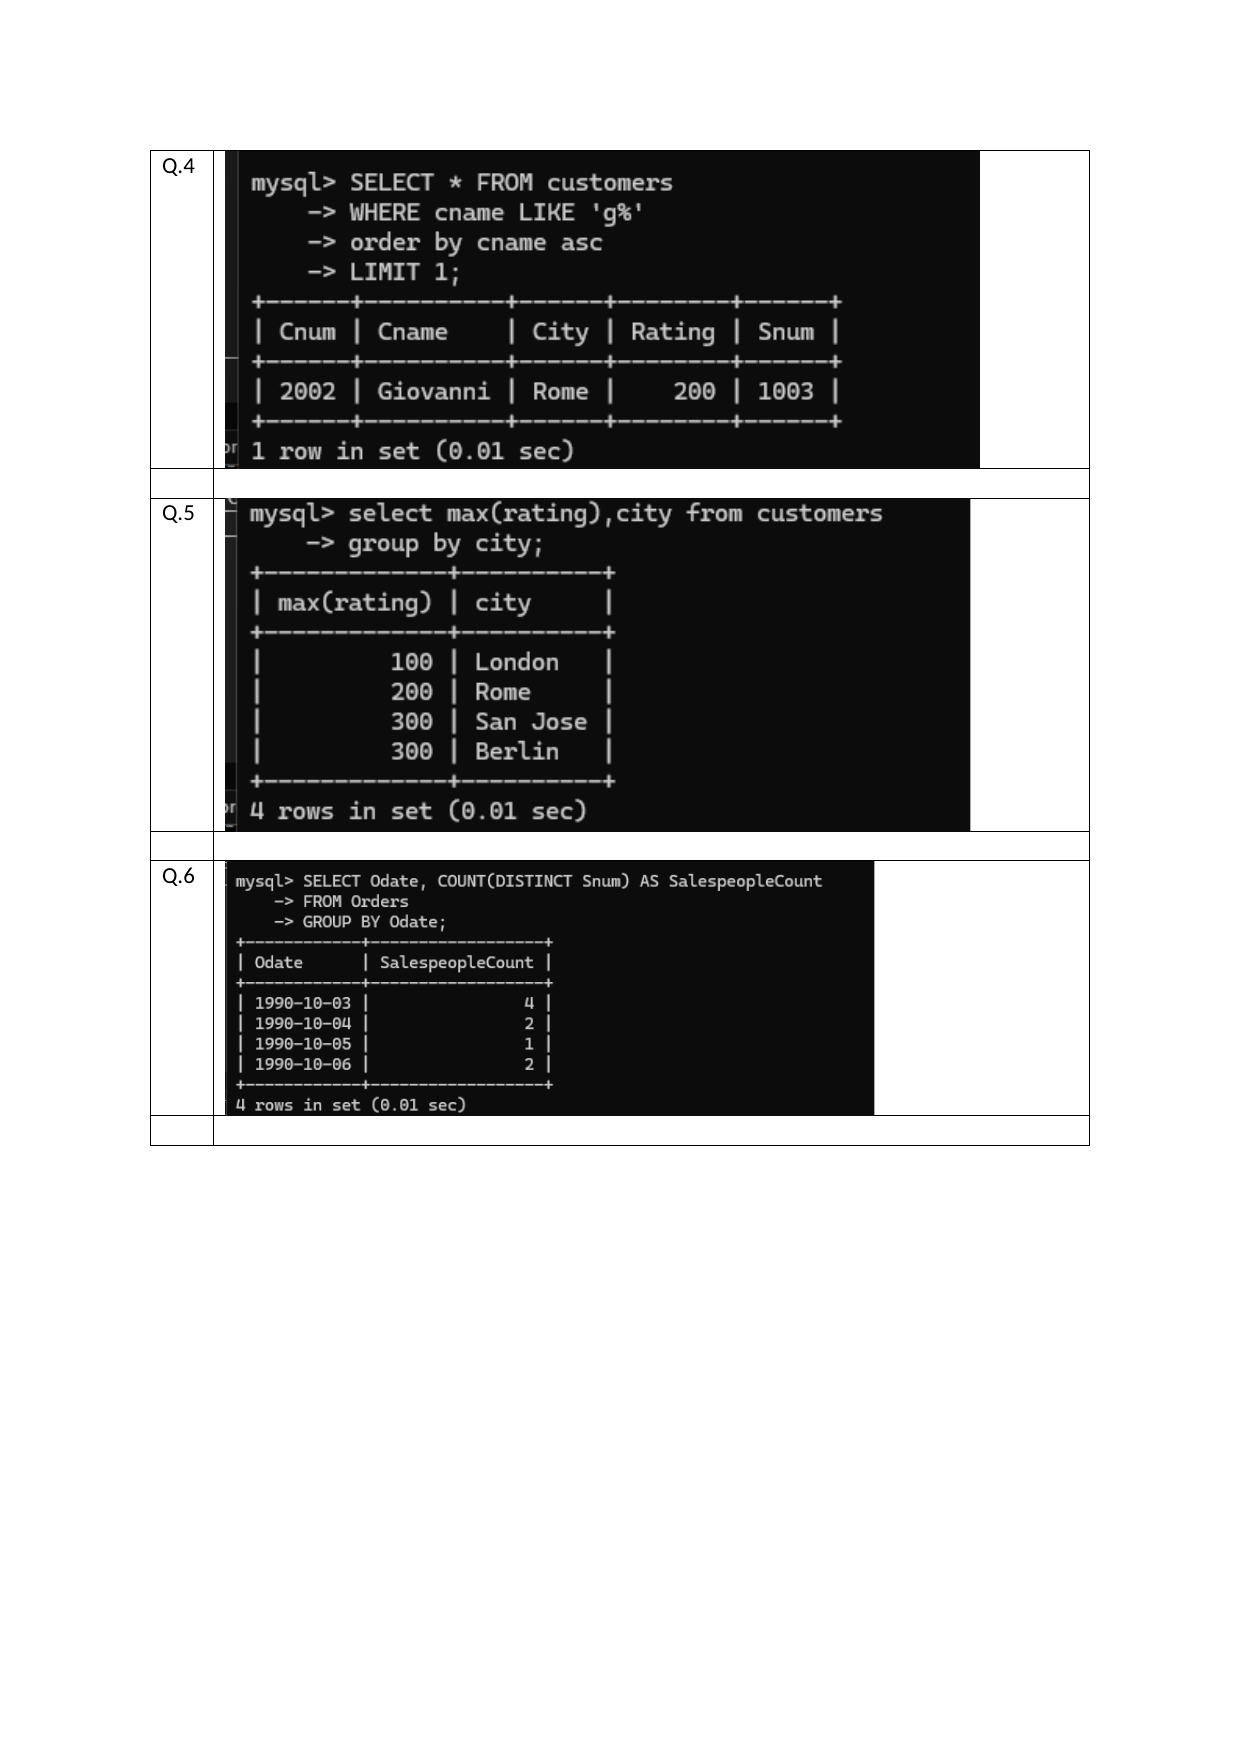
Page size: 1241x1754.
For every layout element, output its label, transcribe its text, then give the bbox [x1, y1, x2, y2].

table_cell Q.6 [151, 861, 213, 1115]
table_cell [214, 151, 225, 468]
table_cell [980, 151, 1089, 468]
table_cell Q.5 [151, 499, 213, 831]
table_cell [971, 499, 1089, 831]
table_cell [151, 1116, 213, 1144]
table_cell [214, 499, 225, 831]
table_cell [214, 861, 225, 1115]
picture [225, 861, 875, 1116]
table_cell [151, 832, 213, 860]
table_cell Q.4 [151, 151, 213, 468]
table_cell [151, 469, 213, 497]
picture [225, 498, 971, 832]
table_cell [214, 469, 1089, 497]
picture [225, 151, 980, 469]
table_cell [214, 1116, 1089, 1144]
table_cell [875, 861, 1089, 1115]
table_cell [214, 832, 1089, 860]
